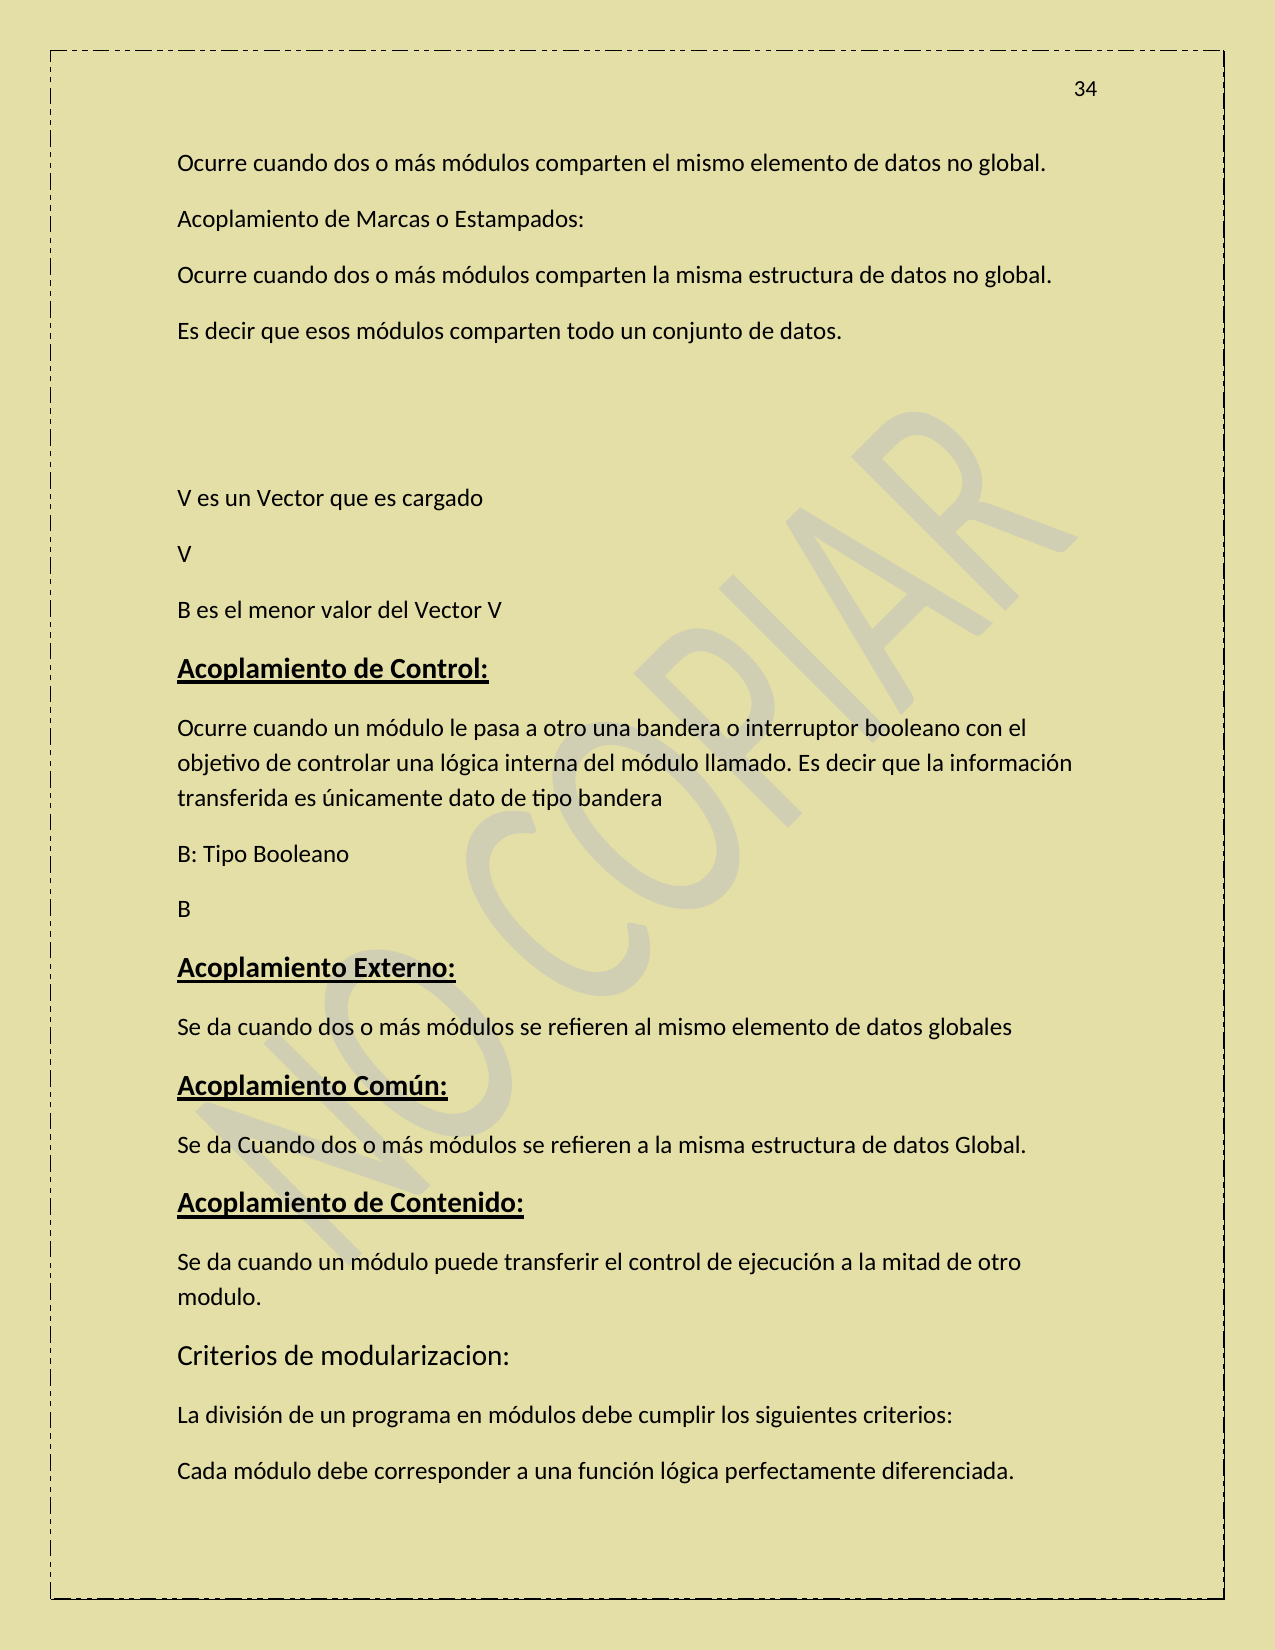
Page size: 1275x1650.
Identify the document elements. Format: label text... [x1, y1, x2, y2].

text Se da cuando un módulo puede transferir el control de ejecución a la mitad de otro modulo. [177, 1246, 1097, 1312]
text Se da cuando dos o más módulos se refieren al mismo elemento de datos globales [177, 1011, 1097, 1042]
text La división de un programa en módulos debe cumplir los siguientes criterios: [177, 1399, 1097, 1429]
text Ocurre cuando dos o más módulos comparten la misma estructura de datos no global. [177, 259, 1097, 290]
text Criterios de modularizacion: [177, 1337, 1097, 1373]
text Ocurre cuando dos o más módulos comparten el mismo elemento de datos no global. [177, 148, 1097, 178]
text Ocurre cuando un módulo le pasa a otro una bandera o interruptor booleano con el objetivo de controlar una lógica interna del módulo llamado. Es decir que la información transferida es únicamente dato de tipo bandera [177, 712, 1097, 812]
text V [177, 538, 1097, 569]
text B [177, 893, 1097, 924]
text Acoplamiento de Contenido: [177, 1184, 1097, 1220]
text Acoplamiento de Control: [177, 650, 1097, 686]
text Cada módulo debe corresponder a una función lógica perfectamente diferenciada. [177, 1455, 1097, 1485]
text Acoplamiento Común: [177, 1067, 1097, 1103]
text V es un Vector que es cargado [177, 483, 1097, 513]
text Acoplamiento Externo: [177, 949, 1097, 985]
text B es el menor valor del Vector V [177, 594, 1097, 625]
text Acoplamiento de Marcas o Estampados: [177, 203, 1097, 234]
text B: Tipo Booleano [177, 838, 1097, 868]
text Es decir que esos módulos comparten todo un conjunto de datos. [177, 315, 1097, 346]
text Se da Cuando dos o más módulos se refieren a la misma estructura de datos Global. [177, 1129, 1097, 1159]
